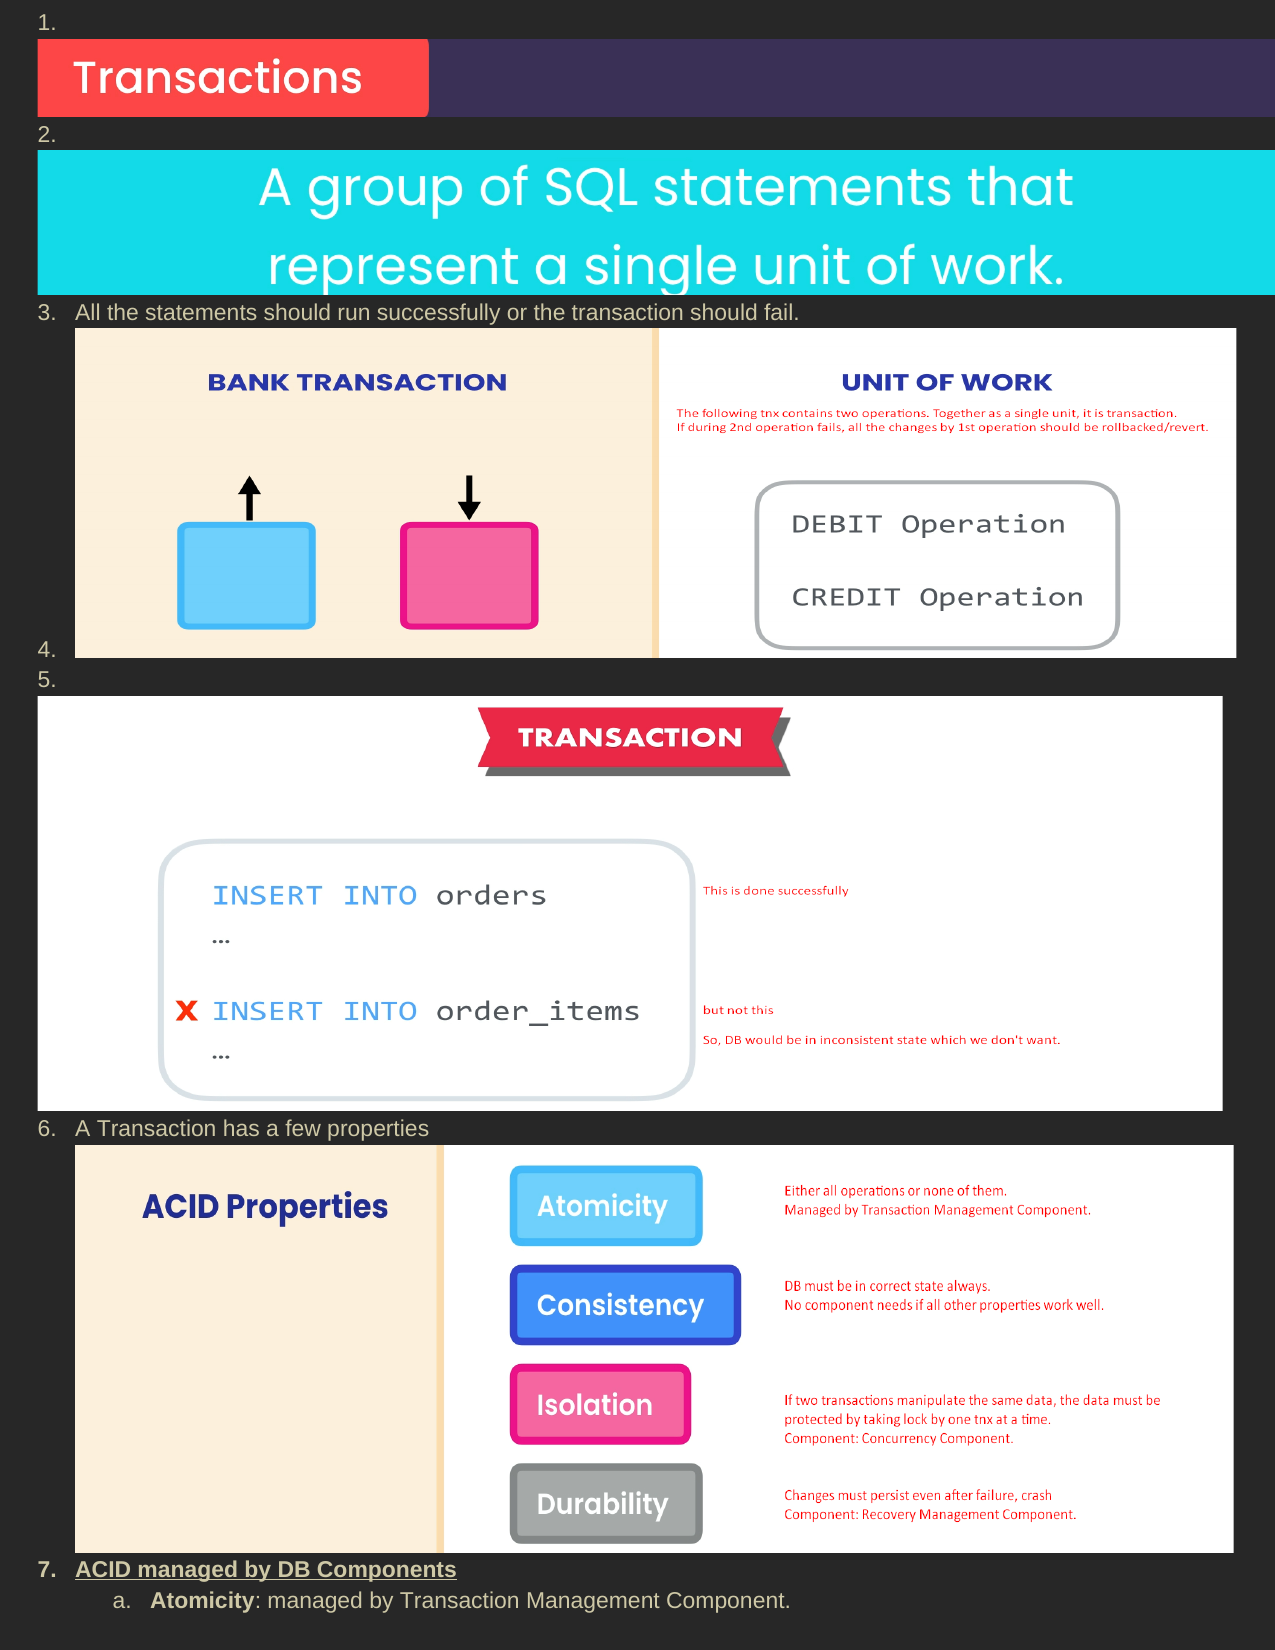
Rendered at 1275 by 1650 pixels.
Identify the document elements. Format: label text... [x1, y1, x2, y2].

list A Transaction has a few properties [37, 1115, 1255, 1141]
picture [37, 150, 1275, 295]
list All the statements should run successfully or the transaction should fail. [37, 298, 1255, 325]
list ACID managed by DB Components [37, 1556, 1255, 1583]
picture [37, 696, 1223, 1111]
picture [37, 39, 1275, 117]
list Atomicity: managed by Transaction Management Component. [112, 1587, 1255, 1613]
picture [75, 1145, 1234, 1553]
picture [75, 328, 1237, 658]
